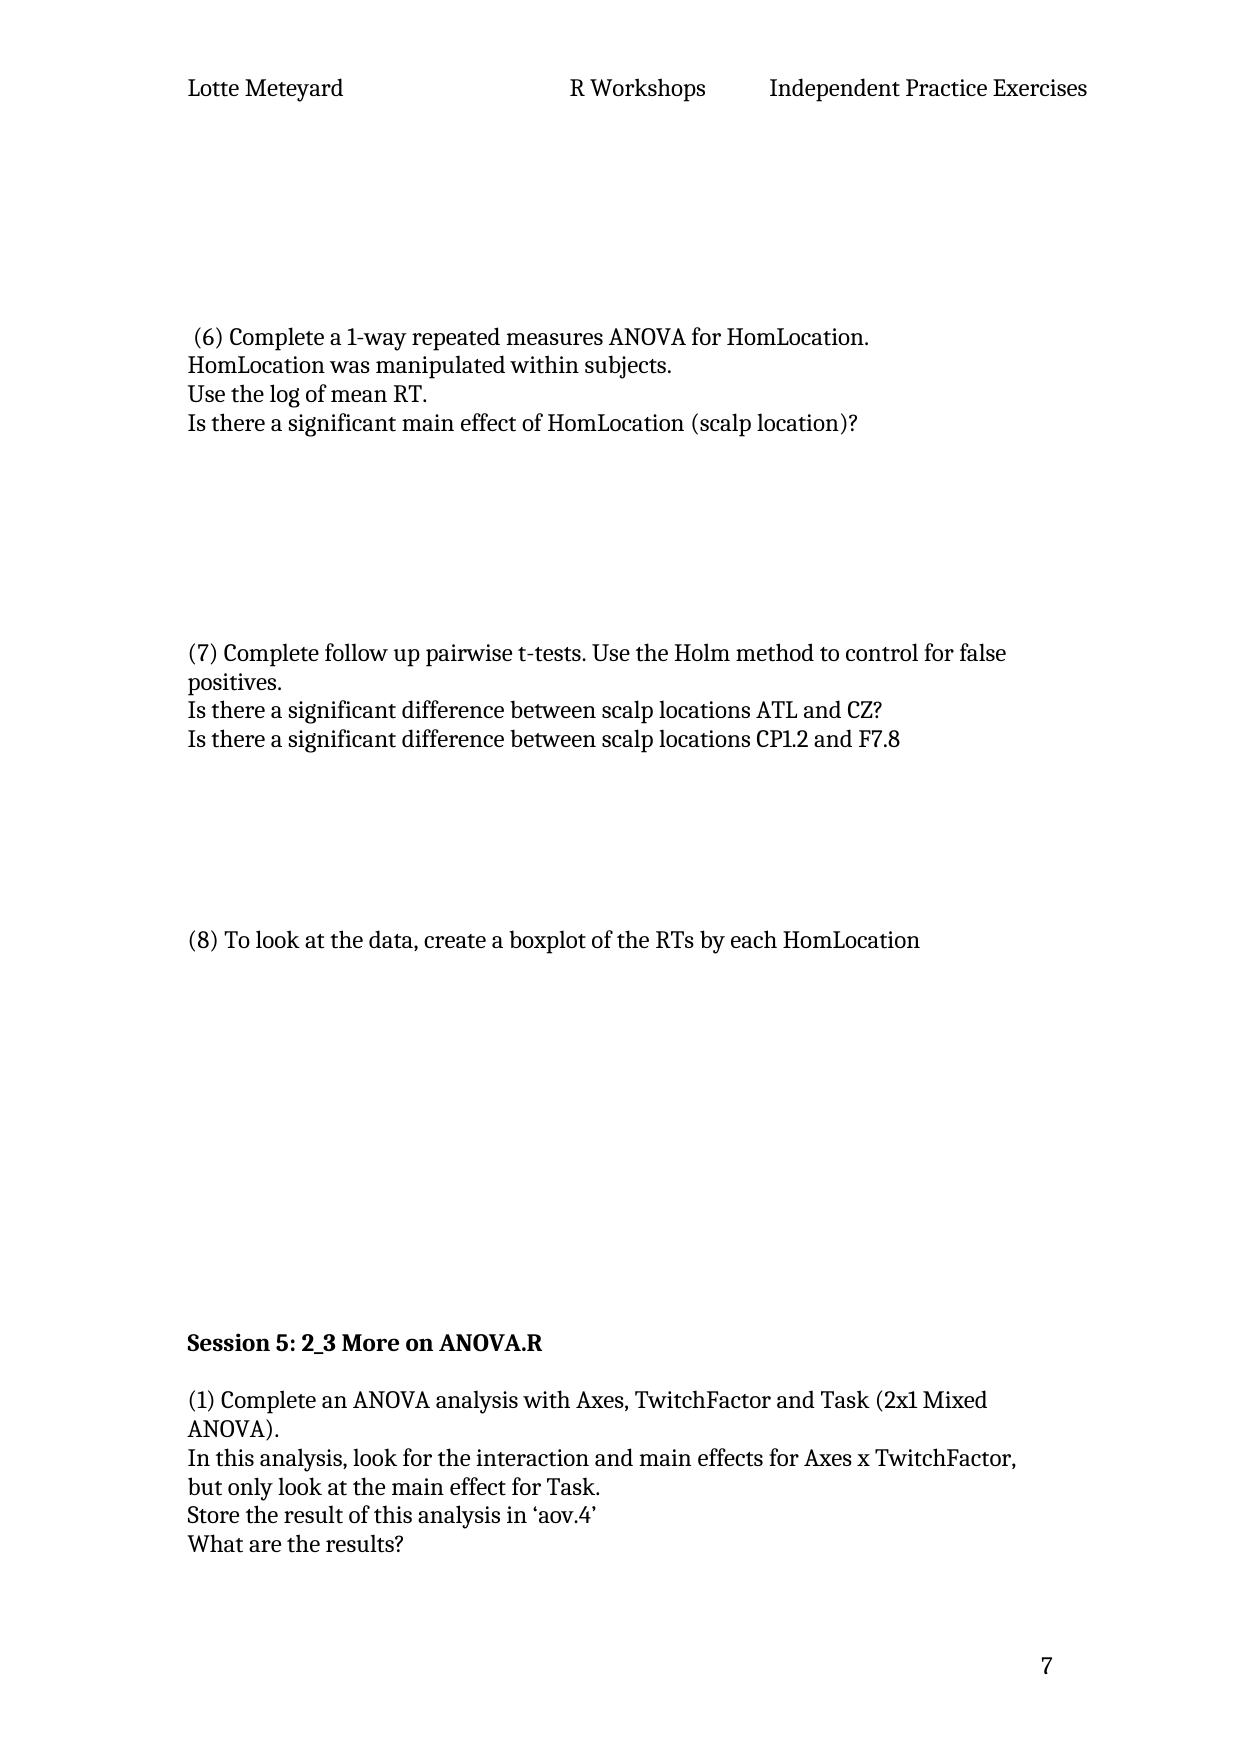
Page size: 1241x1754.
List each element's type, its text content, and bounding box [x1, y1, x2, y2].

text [187, 1386, 1053, 1559]
text (8) To look at the data, create a boxplot of the RTs by each HomLocation [187, 926, 1053, 955]
text (7) Complete follow up pairwise t-tests. Use the Holm method to control for false positives. Is there a significant difference between scalp locations ATL and CZ? Is there a significant difference between scalp locations CP1.2 and F7.8 [187, 639, 1053, 754]
text Session 5: 2_3 More on ANOVA.R [187, 1329, 1053, 1357]
text (6) Complete a 1-way repeated measures ANOVA for HomLocation. HomLocation was manipulated within subjects. Use the log of mean RT. Is there a significant main effect of HomLocation (scalp location)? [187, 322, 1053, 437]
